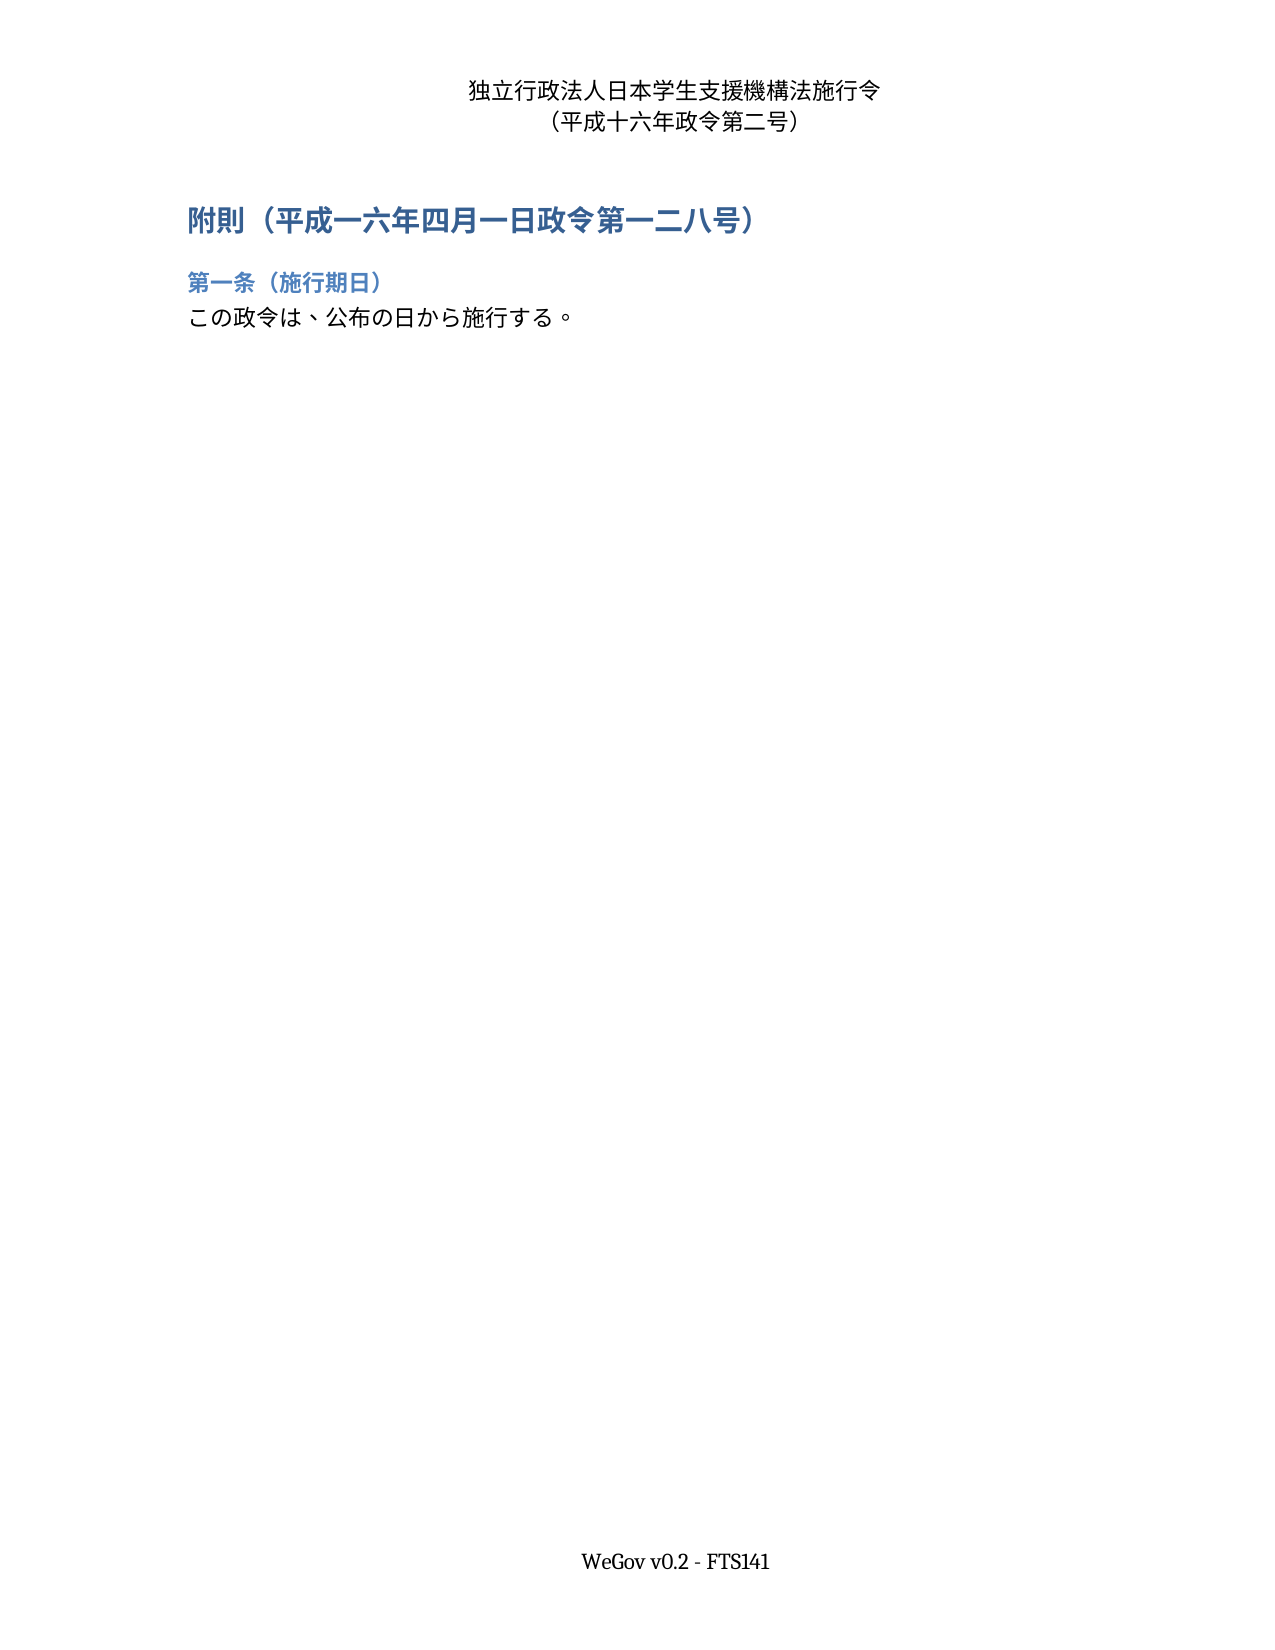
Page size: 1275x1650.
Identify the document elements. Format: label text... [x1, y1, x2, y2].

subtitle 附則（平成一六年四月一日政令第一二八号） [187, 200, 1087, 240]
subtitle 第一条（施行期日） [187, 266, 1087, 298]
text この政令は、公布の日から施行する。 [187, 302, 1087, 334]
